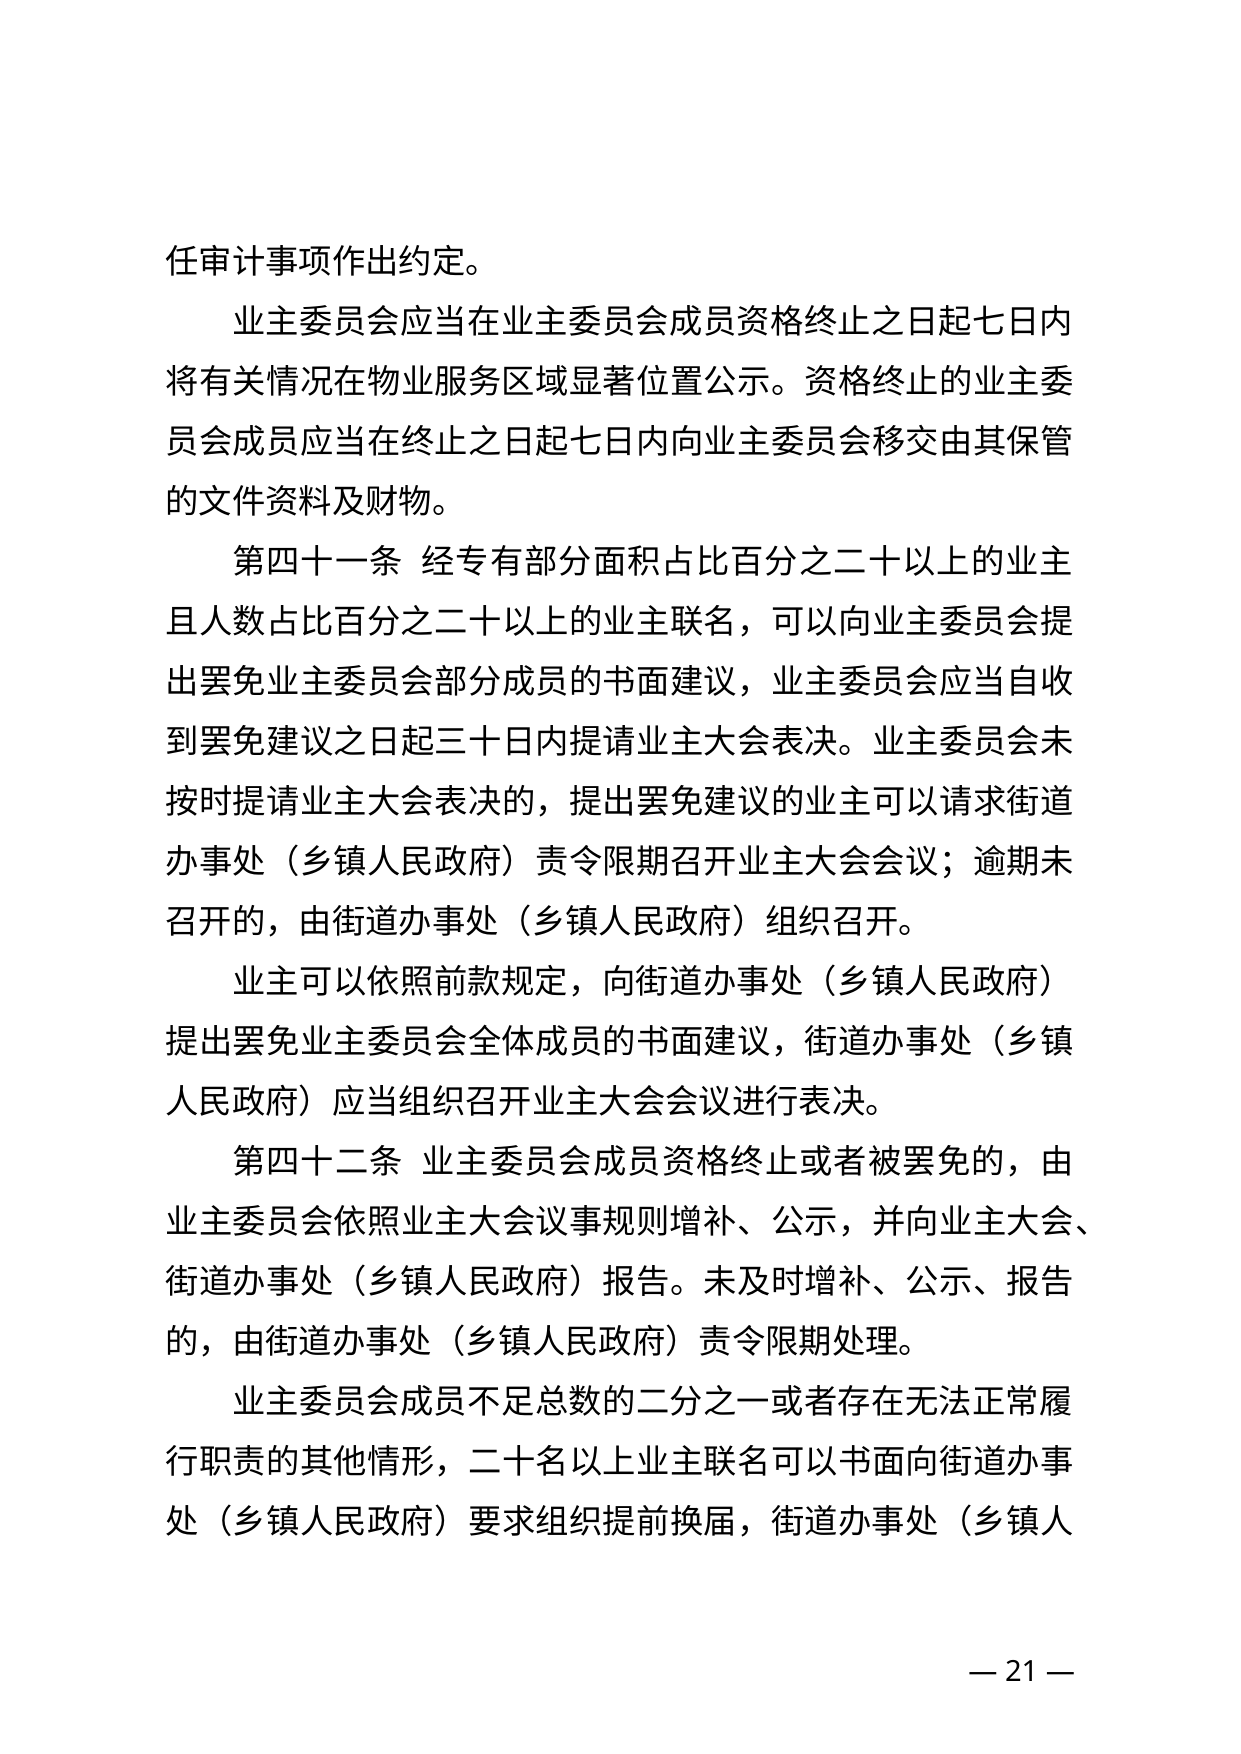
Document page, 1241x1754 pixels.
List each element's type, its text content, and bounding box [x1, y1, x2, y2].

text 第四十二条 业主委员会成员资格终止或者被罢免的，由业主委员会依照业主大会议事规则增补、公示，并向业主大会、街道办事处（乡镇人民政府）报告。未及时增补、公示、报告的，由街道办事处（乡镇人民政府）责令限期处理。 [165, 1126, 1075, 1366]
text 业主委员会应当在业主委员会成员资格终止之日起七日内，将有关情况在物业服务区域显著位置公示。资格终止的业主委员会成员应当在终止之日起七日内向业主委员会移交由其保管的文件资料及财物。 [165, 286, 1075, 526]
text 第四十一条 经专有部分面积占比百分之二十以上的业主且人数占比百分之二十以上的业主联名，可以向业主委员会提出罢免业主委员会部分成员的书面建议，业主委员会应当自收到罢免建议之日起三十日内提请业主大会表决。业主委员会未按时提请业主大会表决的，提出罢免建议的业主可以请求街道办事处（乡镇人民政府）责令限期召开业主大会会议；逾期未召开的，由街道办事处（乡镇人民政府）组织召开。 [165, 526, 1075, 946]
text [165, 1366, 1075, 1546]
text 业主可以依照前款规定，向街道办事处（乡镇人民政府）提出罢免业主委员会全体成员的书面建议，街道办事处（乡镇人民政府）应当组织召开业主大会会议进行表决。 [165, 946, 1075, 1126]
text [165, 226, 1075, 286]
